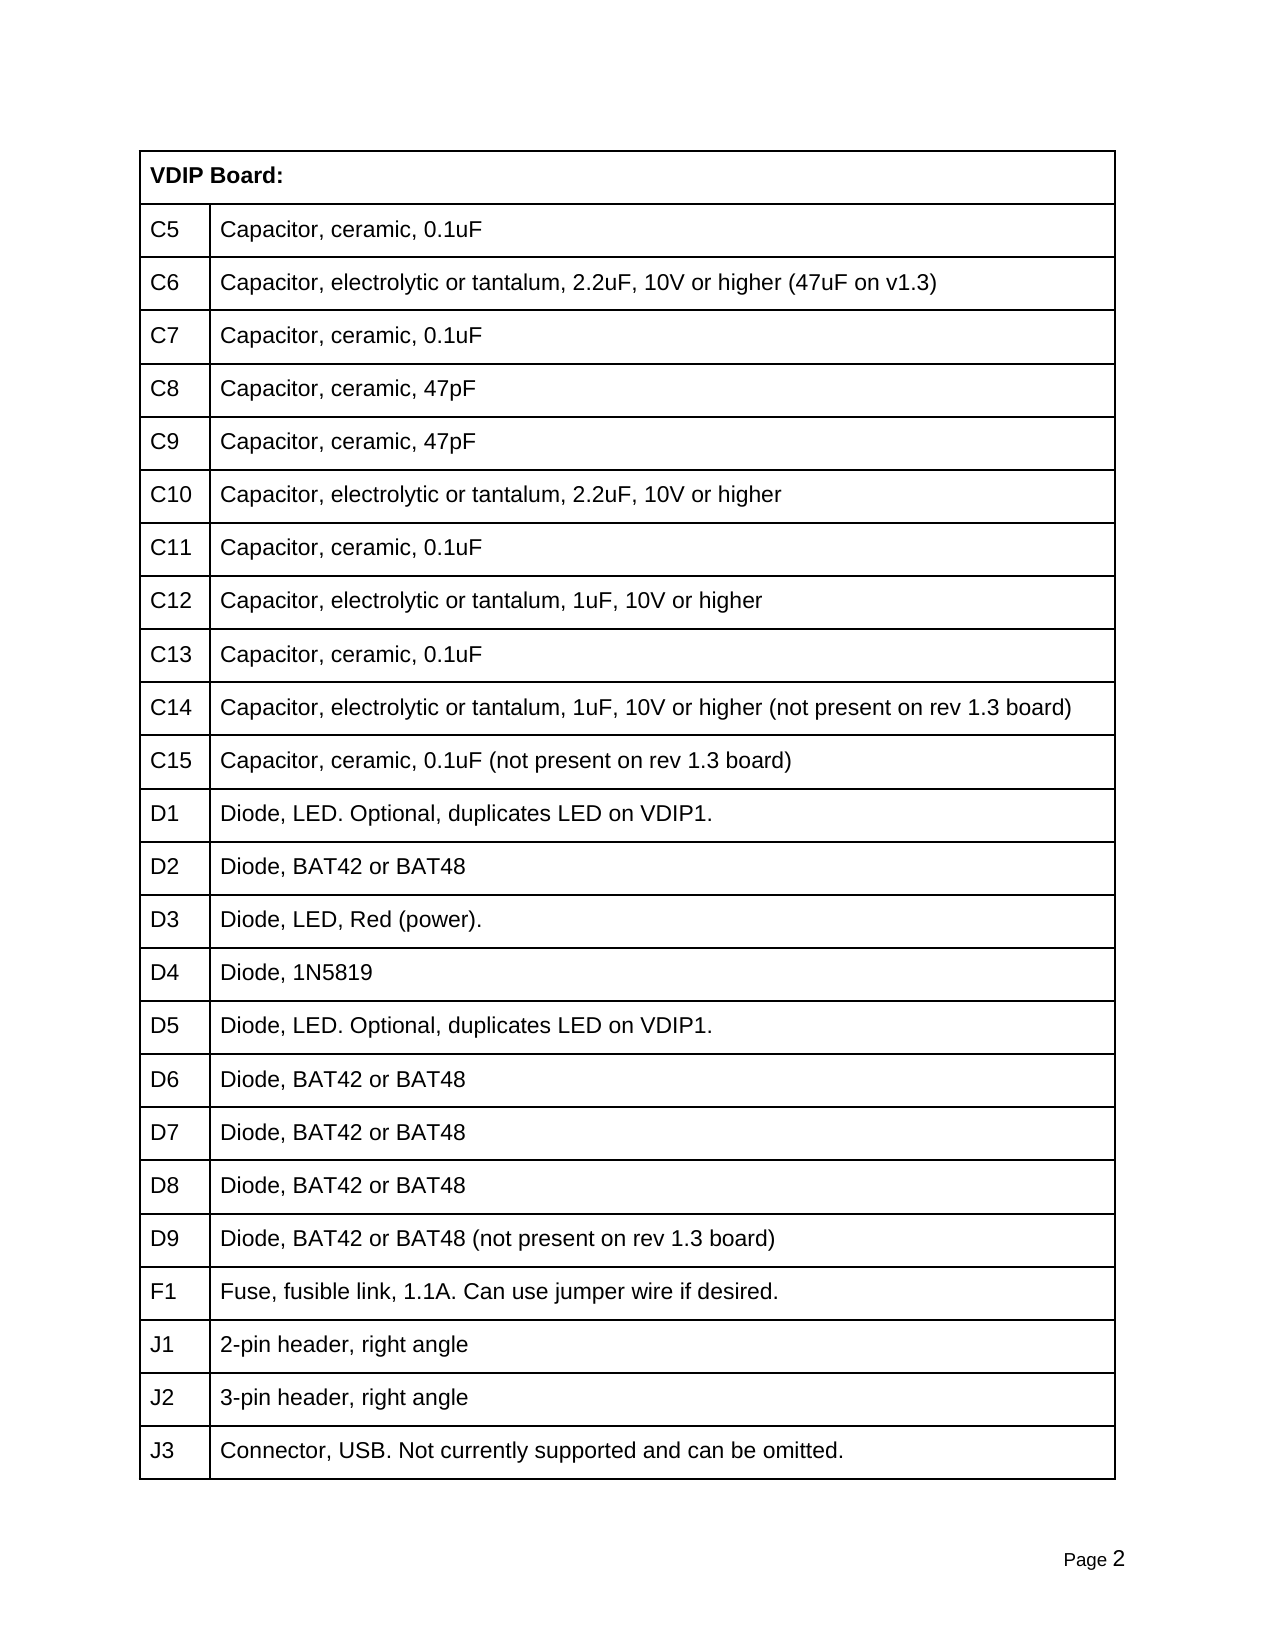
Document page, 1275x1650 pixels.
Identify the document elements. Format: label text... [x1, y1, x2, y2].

table_cell D6 [141, 1055, 209, 1106]
table_cell Diode, BAT42 or BAT48 (not present on rev 1.3 board) [211, 1215, 1114, 1266]
table_cell Diode, BAT42 or BAT48 [211, 1108, 1114, 1159]
table_cell D7 [141, 1108, 209, 1159]
table_cell Capacitor, ceramic, 0.1uF [211, 524, 1114, 575]
table_cell C7 [141, 311, 209, 362]
table_cell Capacitor, ceramic, 0.1uF [211, 630, 1114, 681]
table_cell J1 [141, 1321, 209, 1372]
table_cell Capacitor, ceramic, 0.1uF (not present on rev 1.3 board) [211, 736, 1114, 787]
table_cell Diode, BAT42 or BAT48 [211, 843, 1114, 894]
table_cell Connector, USB. Not currently supported and can be omitted. [211, 1427, 1114, 1478]
table_cell C6 [141, 258, 209, 309]
table_cell Diode, LED. Optional, duplicates LED on VDIP1. [211, 1002, 1114, 1053]
table_cell C8 [141, 365, 209, 416]
table_cell Capacitor, ceramic, 47pF [211, 418, 1114, 469]
table_cell D9 [141, 1215, 209, 1266]
table_cell Diode, BAT42 or BAT48 [211, 1161, 1114, 1212]
table_cell C12 [141, 577, 209, 628]
table_cell Fuse, fusible link, 1.1A. Can use jumper wire if desired. [211, 1268, 1114, 1319]
table_header VDIP Board: [141, 152, 1114, 203]
table_cell Capacitor, electrolytic or tantalum, 2.2uF, 10V or higher (47uF on v1.3) [211, 258, 1114, 309]
table_cell D3 [141, 896, 209, 947]
table_cell Diode, BAT42 or BAT48 [211, 1055, 1114, 1106]
table_cell C5 [141, 205, 209, 256]
table_cell Capacitor, ceramic, 0.1uF [211, 205, 1114, 256]
table_cell C10 [141, 471, 209, 522]
table_cell D1 [141, 790, 209, 841]
table_cell C13 [141, 630, 209, 681]
table_cell J2 [141, 1374, 209, 1425]
table_cell D8 [141, 1161, 209, 1212]
table_cell Capacitor, electrolytic or tantalum, 1uF, 10V or higher [211, 577, 1114, 628]
table_cell C15 [141, 736, 209, 787]
table_cell Capacitor, ceramic, 47pF [211, 365, 1114, 416]
table_cell J3 [141, 1427, 209, 1478]
table_cell D5 [141, 1002, 209, 1053]
table_cell Diode, 1N5819 [211, 949, 1114, 1000]
table_cell Capacitor, electrolytic or tantalum, 2.2uF, 10V or higher [211, 471, 1114, 522]
table_cell D4 [141, 949, 209, 1000]
table_cell Capacitor, ceramic, 0.1uF [211, 311, 1114, 362]
table_cell Capacitor, electrolytic or tantalum, 1uF, 10V or higher (not present on rev 1.3 board) [211, 683, 1114, 734]
table_cell Diode, LED. Optional, duplicates LED on VDIP1. [211, 790, 1114, 841]
table_cell Diode, LED, Red (power). [211, 896, 1114, 947]
table_cell F1 [141, 1268, 209, 1319]
table_cell 3-pin header, right angle [211, 1374, 1114, 1425]
table_cell D2 [141, 843, 209, 894]
table_cell 2-pin header, right angle [211, 1321, 1114, 1372]
table_cell C11 [141, 524, 209, 575]
table_cell C14 [141, 683, 209, 734]
table_cell C9 [141, 418, 209, 469]
